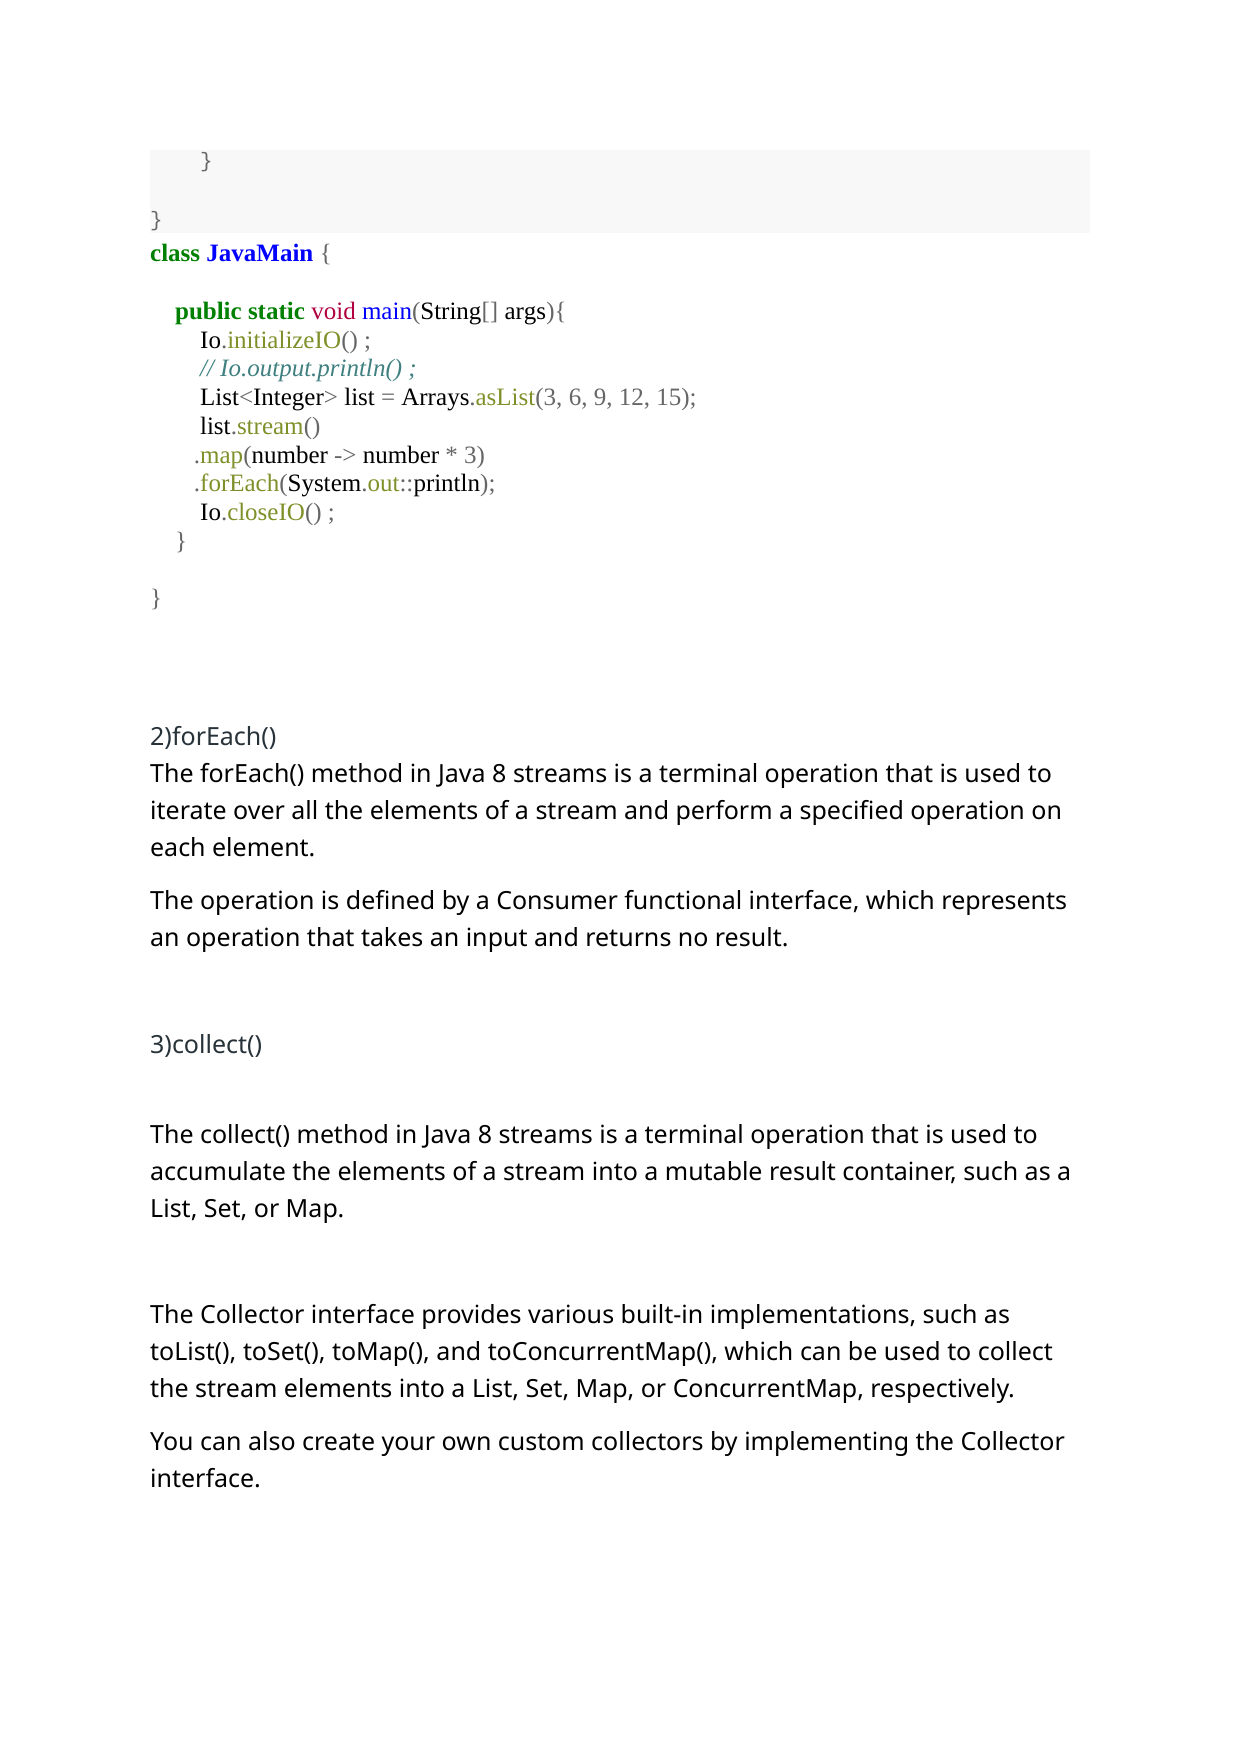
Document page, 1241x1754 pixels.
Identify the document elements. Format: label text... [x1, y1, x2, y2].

text // Io.output.println() ; [150, 353, 1090, 382]
text .forEach(System.out::println); [150, 468, 1090, 497]
text The forEach() method in Java 8 streams is a terminal operation that is used to iterate over all the elements of a stream and perform a specified operation on each element. [150, 756, 1090, 863]
text The Collector interface provides various built-in implementations, such as toList(), toSet(), toMap(), and toConcurrentMap(), which can be used to collect the stream elements into a List, Set, Map, or ConcurrentMap, respectively. [150, 1297, 1090, 1405]
subtitle collect() [150, 1026, 1090, 1061]
subtitle forEach() [150, 719, 1090, 753]
text Io.closeIO() ; [150, 497, 1090, 526]
text Io.initializeIO() ; [150, 325, 1090, 353]
text The collect() method in Java 8 streams is a terminal operation that is used to accumulate the elements of a stream into a mutable result container, such as a List, Set, or Map. [150, 1117, 1090, 1224]
text } [150, 150, 1090, 174]
text list.stream() [150, 411, 1090, 440]
text } [150, 209, 1090, 233]
text } [150, 526, 1090, 555]
text .map(number -> number * 3) [150, 440, 1090, 468]
text public static void main(String[] args){ [150, 296, 1090, 325]
text } [150, 583, 1090, 612]
text class JavaMain { [150, 238, 1090, 267]
text List<Integer> list = Arrays.asList(3, 6, 9, 12, 15); [150, 382, 1090, 411]
text The operation is defined by a Consumer functional interface, which represents an operation that takes an input and returns no result. [150, 883, 1090, 954]
text You can also create your own custom collectors by implementing the Collector interface. [150, 1424, 1090, 1495]
